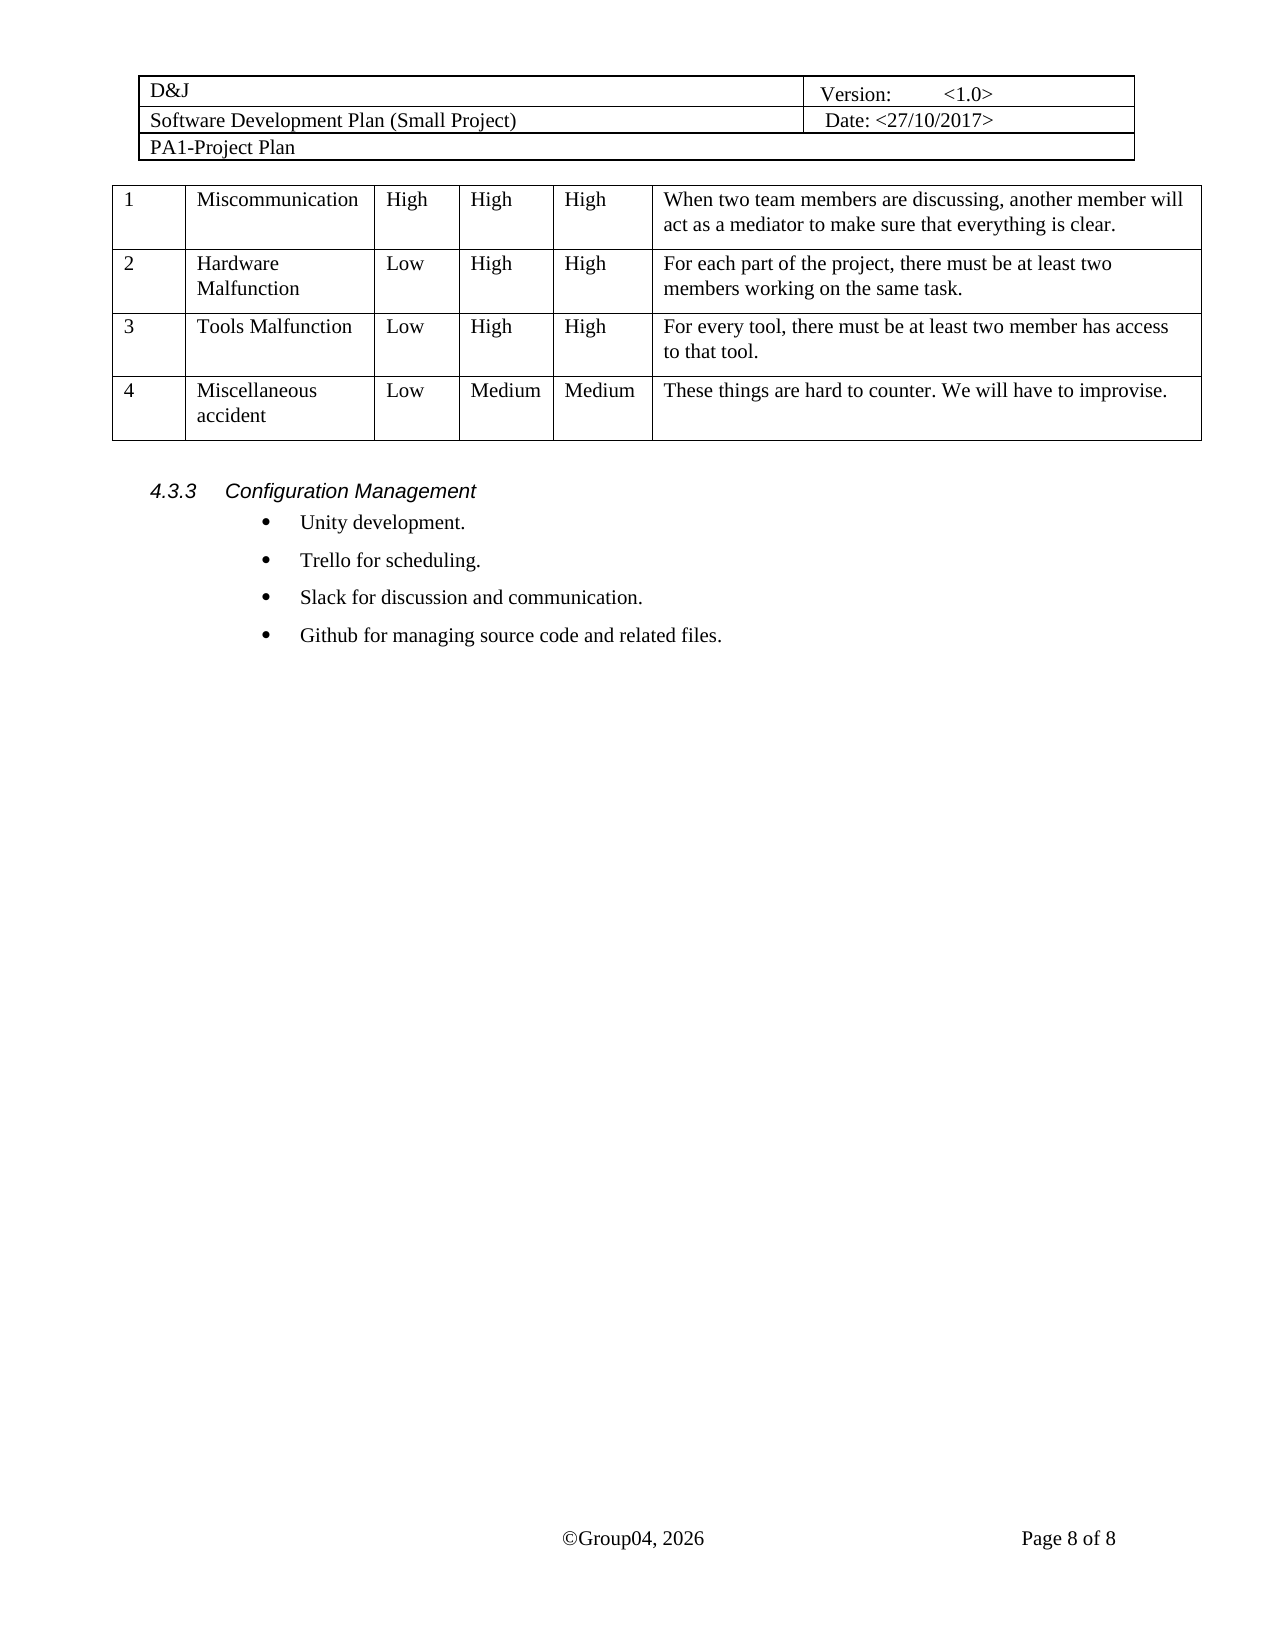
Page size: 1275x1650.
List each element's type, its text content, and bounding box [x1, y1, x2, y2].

table_cell High [554, 314, 652, 376]
table_cell 4 [113, 377, 185, 439]
table_cell 1 [113, 186, 185, 249]
table_cell High [375, 186, 459, 249]
list Github for managing source code and related files. [262, 622, 1125, 647]
table_cell High [460, 314, 553, 376]
table_cell Low [375, 314, 459, 376]
table_cell Tools Malfunction [186, 314, 374, 376]
table_cell Low [375, 250, 459, 312]
list Trello for scheduling. [262, 547, 1125, 572]
table_cell High [554, 250, 652, 312]
table_cell Miscellaneous accident [186, 377, 374, 439]
list Slack for discussion and communication. [262, 584, 1125, 609]
table_cell When two team members are discussing, another member will act as a mediator to make sure that everything is clear. [653, 186, 1201, 249]
table_cell Hardware Malfunction [186, 250, 374, 312]
list Unity development. [262, 509, 1125, 534]
table_cell These things are hard to counter. We will have to improvise. [653, 377, 1201, 439]
table_cell Low [375, 377, 459, 439]
table_cell For each part of the project, there must be at least two members working on the same task. [653, 250, 1201, 312]
table_cell Medium [460, 377, 553, 439]
table_cell Miscommunication [186, 186, 374, 249]
table_cell 3 [113, 314, 185, 376]
table_cell Medium [554, 377, 652, 439]
table_cell High [554, 186, 652, 249]
subtitle Configuration Management [150, 478, 1125, 503]
table_cell High [460, 186, 553, 249]
table_cell High [460, 250, 553, 312]
table_cell For every tool, there must be at least two member has access to that tool. [653, 314, 1201, 376]
table_cell 2 [113, 250, 185, 312]
